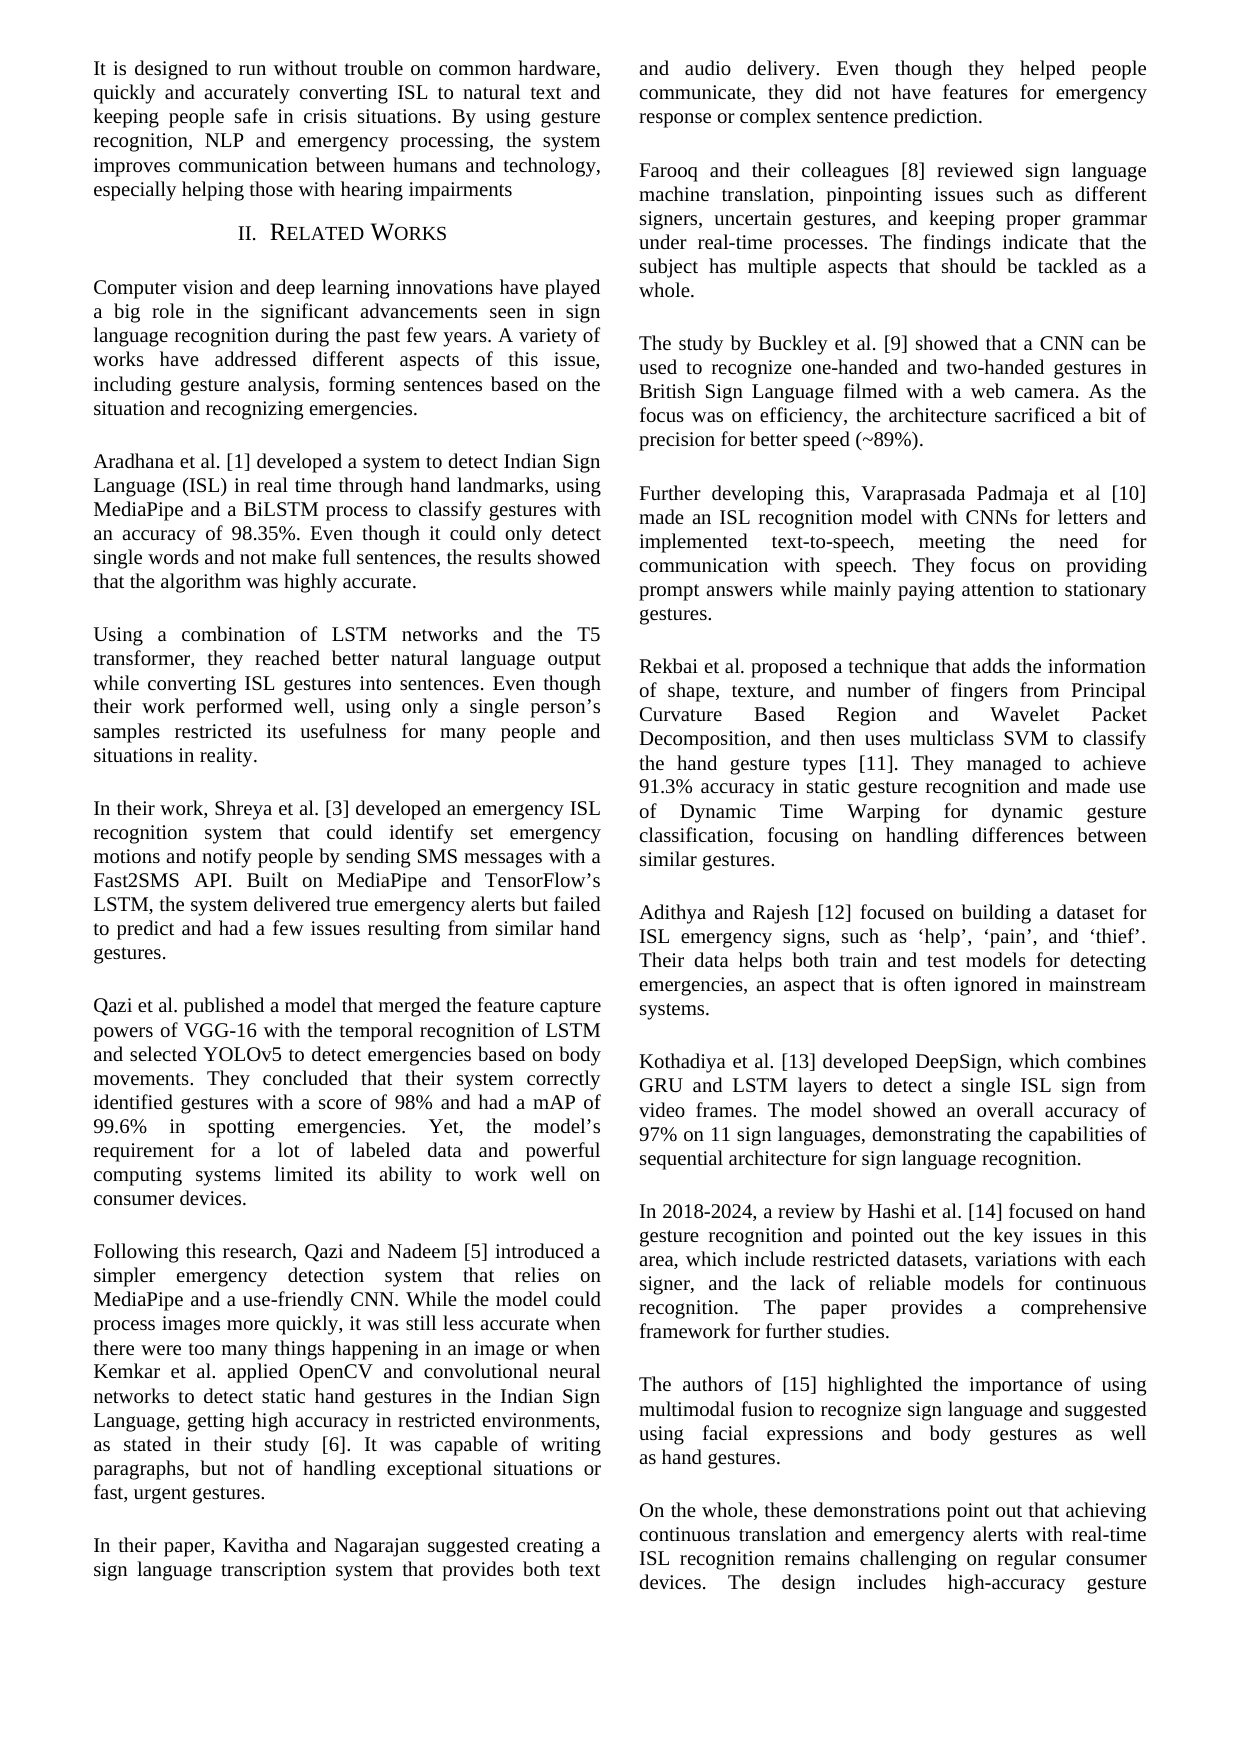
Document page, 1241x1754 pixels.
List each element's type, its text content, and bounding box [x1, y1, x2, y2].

text In their work, Shreya et al. [3] developed an emergency ISL recognition system that could identify set emergency motions and notify people by sending SMS messages with a Fast2SMS API. Built on MediaPipe and TensorFlow’s LSTM, the system delivered true emergency alerts but failed to predict and had a few issues resulting from similar hand gestures. [93, 897, 601, 1066]
subtitle It is designed to run without trouble on common hardware, quickly and accurately converting ISL to natural text and keeping people safe in crisis situations. By using gesture recognition, NLP and emergency processing, the system improves communication between humans and technology, especially helping those with hearing impairments [93, 158, 601, 302]
subtitle Related Works [93, 319, 601, 347]
text Farooq and their colleagues [8] reviewed sign language machine translation, pinpointing issues such as different signers, uncertain gestures, and keeping proper grammar under real-time processes. The findings indicate that the subject has multiple aspects that should be tackled as a whole. [639, 283, 1147, 427]
list Use of CNN-YOLOv5 to recognize emergency gestures and then send real-time alerts with the Fast2SMS API. [131, 56, 601, 128]
text Aradhana et al. [1] developed a system to detect Indian Sign Language (ISL) in real time through hand landmarks, using MediaPipe and a BiLSTM process to classify gestures with an accuracy of 98.35%. Even though it could only detect single words and not make full sentences, the results showed that the algorithm was highly accurate. [93, 550, 601, 694]
text Following this research, Qazi and Nadeem [5] introduced a simpler emergency detection system that relies on MediaPipe and a use-friendly CNN. While the model could process images more quickly, it was still less accurate when there were too many things happening in an image or when Kemkar et al. applied OpenCV and convolutional neural networks to detect static hand gestures in the Indian Sign Language, getting high accuracy in restricted environments, as stated in their study [6]. It was capable of writing paragraphs, but not of handling exceptional situations or fast, urgent gestures. [93, 1341, 601, 1557]
text Adithya and Rajesh [12] focused on building a dataset for ISL emergency signs, such as ‘help’, ‘pain’, and ‘thief’. Their data helps both train and test models for detecting emergencies, an aspect that is often ignored in mainstream systems. [639, 1025, 1147, 1146]
text Further developing this, Varaprasada Padmaja et al [10] made an ISL recognition model with CNNs for letters and implemented text-to-speech, meeting the need for communication with speech. They focus on providing prompt answers while mainly paying attention to stationary gestures. [639, 606, 1147, 750]
text The authors of [15] highlighted the importance of using multimodal fusion to recognize sign language and suggested using facial expressions and body gestures as well as hand gestures. [639, 1498, 1147, 1594]
text Computer vision and deep learning innovations have played a big role in the significant advancements seen in sign language recognition during the past few years. A variety of works have addressed different aspects of this issue, including gesture analysis, forming sentences based on the situation and recognizing emergencies. [93, 377, 601, 521]
text Rekbai et al. proposed a technique that adds the information of shape, texture, and number of fingers from Principal Curvature Based Region and Wavelet Packet Decomposition, and then uses multiclass SVM to classify the hand gesture types [11]. They managed to achieve 91.3% accuracy in static gesture recognition and made use of Dynamic Time Warping for dynamic gesture classification, focusing on handling differences between similar gestures. [639, 779, 1147, 996]
text The study by Buckley et al. [9] showed that a CNN can be used to recognize one-handed and two-handed gestures in British Sign Language filmed with a web camera. As the focus was on efficiency, the architecture sacrificed a bit of precision for better speed (~89%). [639, 457, 1147, 577]
text In their paper, Kavitha and Nagarajan suggested creating a sign language transcription system that provides both text and audio delivery. Even though they helped people communicate, they did not have features for emergency response or complex sentence prediction. [639, 133, 1147, 254]
text In 2018-2024, a review by Hashi et al. [14] focused on hand gesture recognition and pointed out the key issues in this area, which include restricted datasets, variations with each signer, and the lack of reliable models for continuous recognition. The paper provides a comprehensive framework for further studies. [639, 1324, 1147, 1469]
text Using a combination of LSTM networks and the T5 transformer, they reached better natural language output while converting ISL gestures into sentences. Even though their work performed well, using only a single person’s samples restricted its usefulness for many people and situations in reality. [93, 724, 601, 868]
text Qazi et al. published a model that merged the feature capture powers of VGG-16 with the temporal recognition of LSTM and selected YOLOv5 to detect emergencies based on body movements. They concluded that their system correctly identified gestures with a score of 98% and had a mAP of 99.6% in spotting emergencies. Yet, the model’s requirement for a lot of labeled data and powerful computing systems limited its ability to work well on consumer devices. [93, 1095, 601, 1311]
text Kothadiya et al. [13] developed DeepSign, which combines GRU and LSTM layers to detect a single ISL sign from video frames. The model showed an overall accuracy of 97% on 11 sign languages, demonstrating the capabilities of sequential architecture for sign language recognition. [639, 1175, 1147, 1295]
